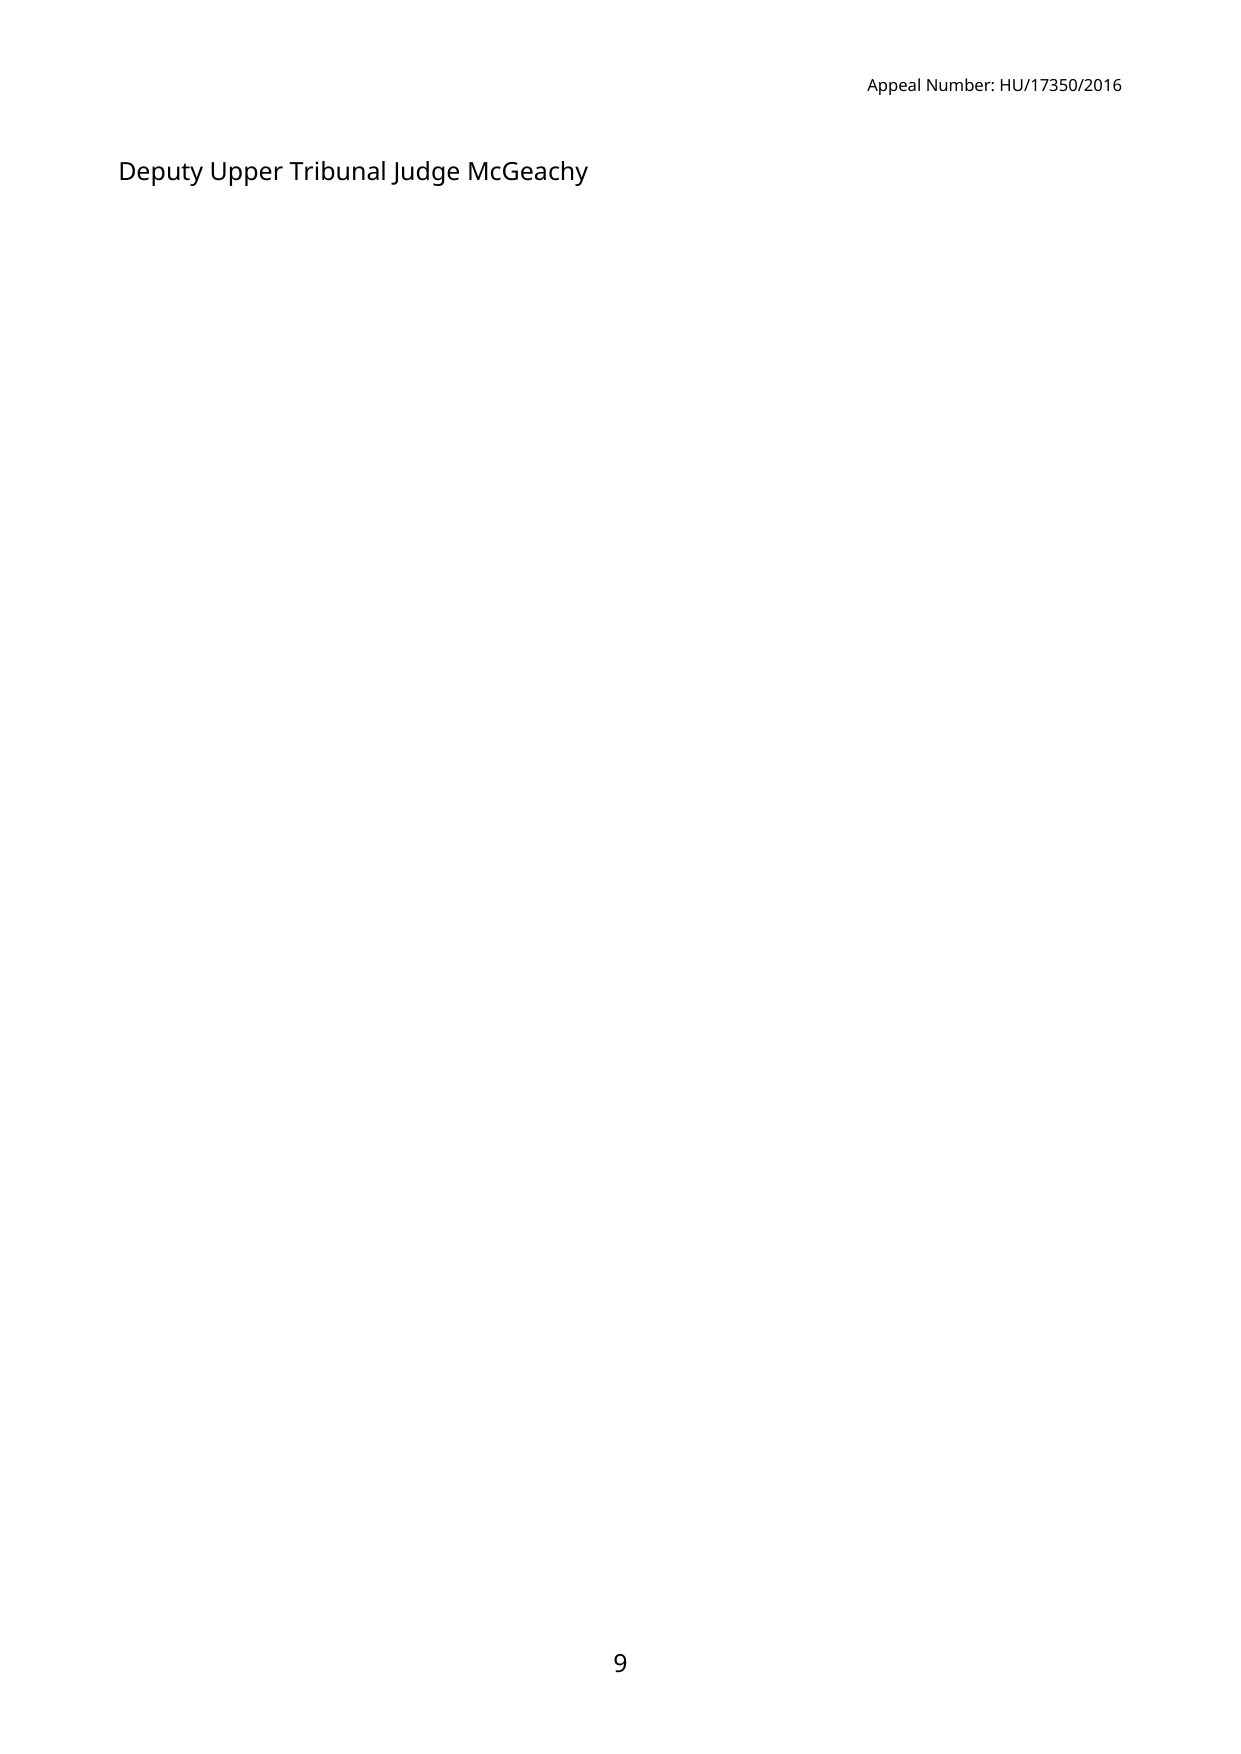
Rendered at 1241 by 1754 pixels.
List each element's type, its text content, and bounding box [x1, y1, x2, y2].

text Deputy Upper Tribunal Judge McGeachy [118, 153, 1122, 187]
